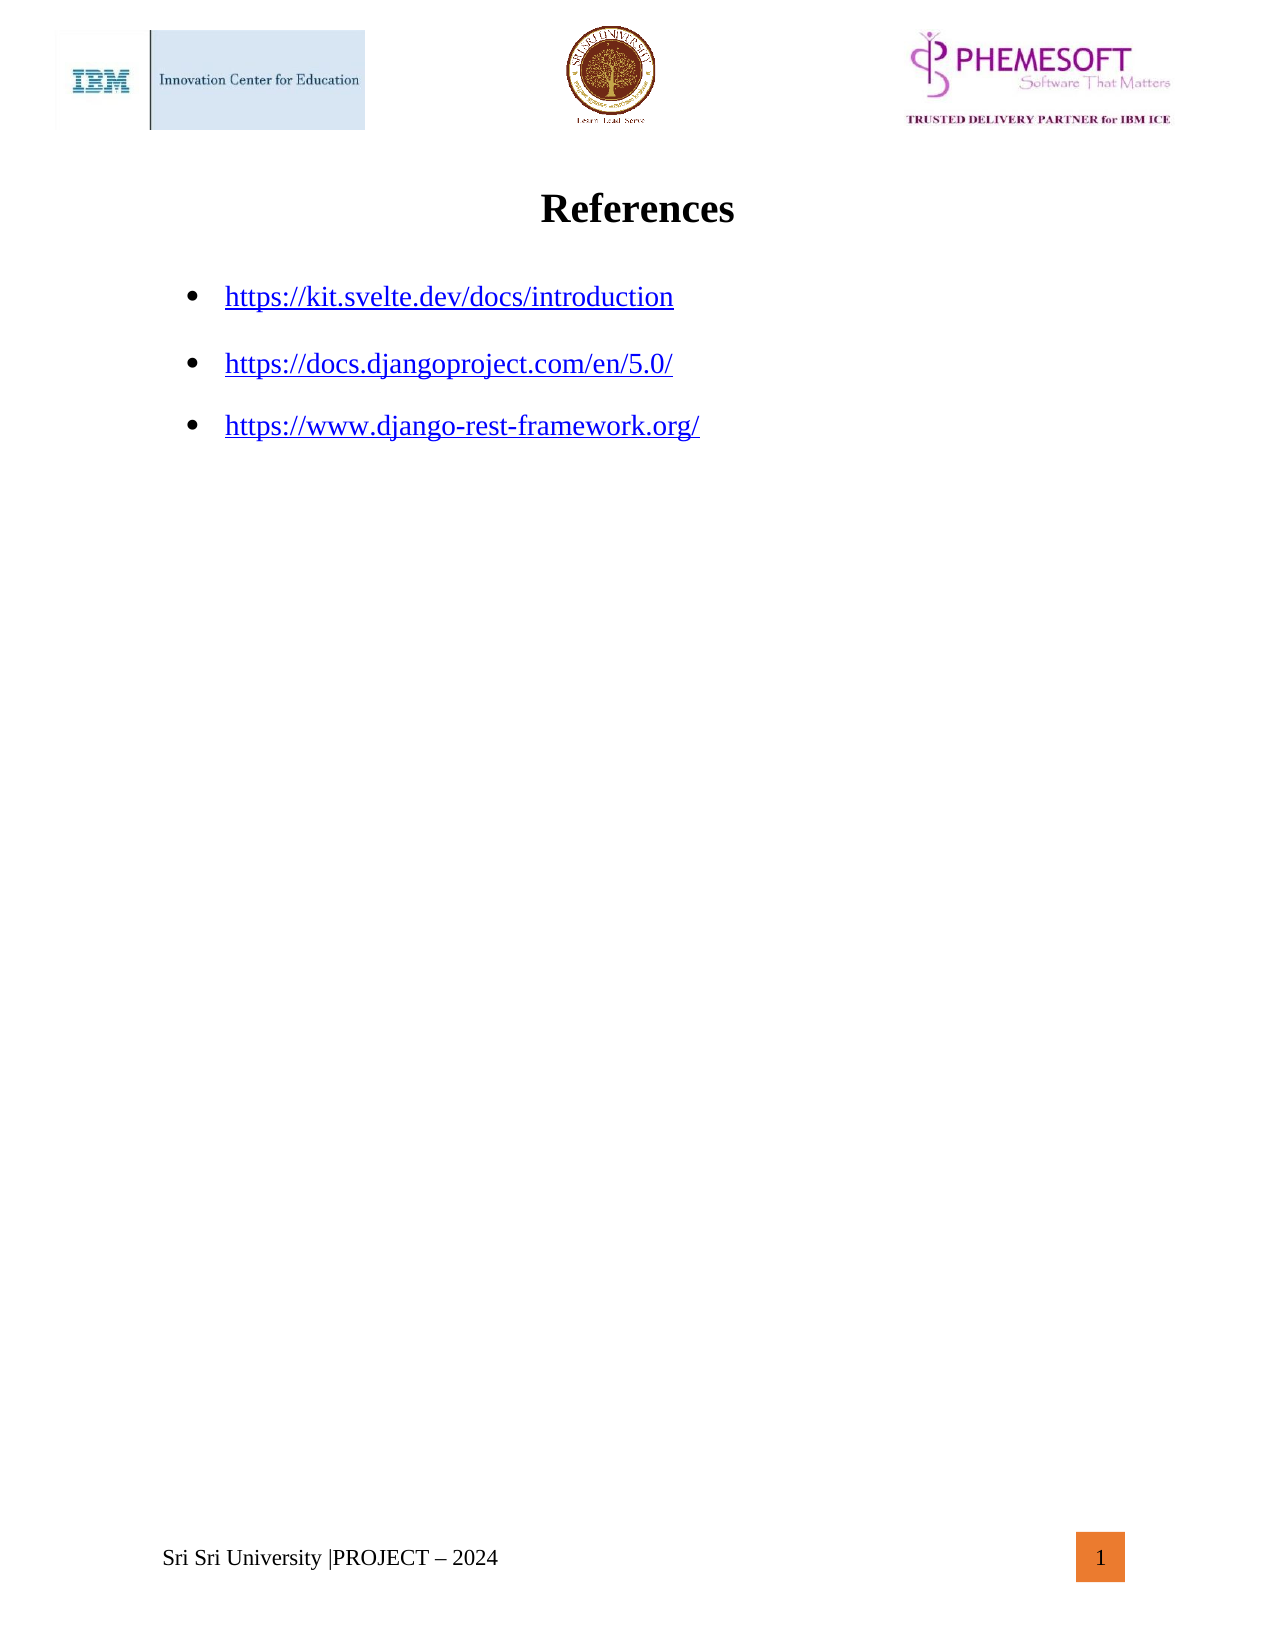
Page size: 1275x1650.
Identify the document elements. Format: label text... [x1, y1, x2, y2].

picture [903, 29, 1175, 126]
list https://docs.djangoproject.com/en/5.0/ [187, 347, 1125, 380]
text References [150, 183, 1125, 231]
list https://www.django-rest-framework.org/ [187, 414, 1125, 440]
picture [54, 30, 365, 130]
picture [566, 26, 656, 123]
list https://kit.svelte.dev/docs/introduction [187, 279, 1125, 313]
